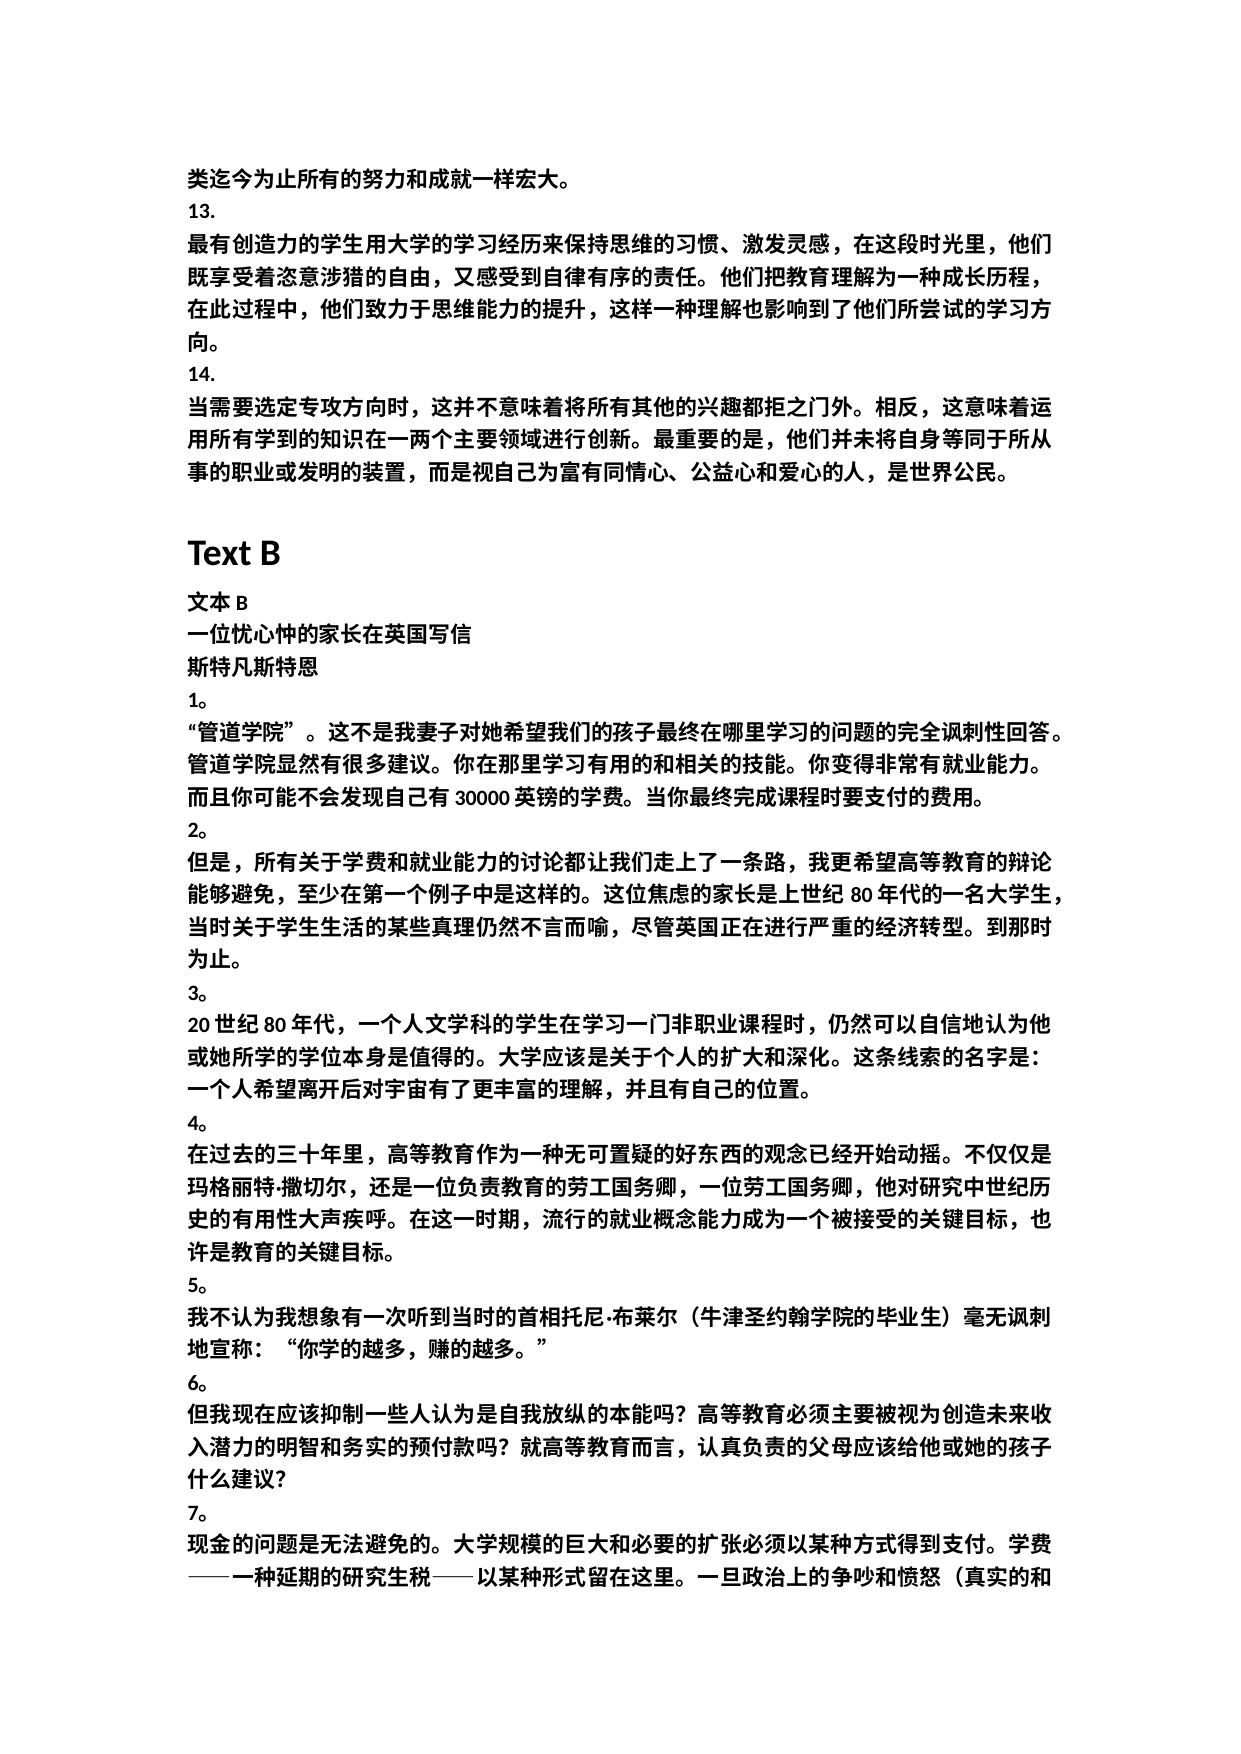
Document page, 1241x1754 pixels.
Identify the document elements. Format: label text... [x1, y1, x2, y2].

text 文本B [187, 584, 1053, 617]
text 但是，所有关于学费和就业能力的讨论都让我们走上了一条路，我更希望高等教育的辩论能够避免，至少在第一个例子中是这样的。这位焦虑的家长是上世纪80年代的一名大学生，当时关于学生生活的某些真理仍然不言而喻，尽管英国正在进行严重的经济转型。到那时为止。 [187, 844, 1053, 974]
text 6。 [187, 1364, 1053, 1397]
text 20世纪80年代，一个人文学科的学生在学习一门非职业课程时，仍然可以自信地认为他或她所学的学位本身是值得的。大学应该是关于个人的扩大和深化。这条线索的名字是：一个人希望离开后对宇宙有了更丰富的理解，并且有自己的位置。 [187, 1007, 1053, 1104]
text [187, 1527, 1053, 1592]
text 斯特凡斯特恩 [187, 649, 1053, 682]
text 我不认为我想象有一次听到当时的首相托尼·布莱尔（牛津圣约翰学院的毕业生）毫无讽刺地宣称：“你学的越多，赚的越多。” [187, 1299, 1053, 1364]
text 在过去的三十年里，高等教育作为一种无可置疑的好东西的观念已经开始动摇。不仅仅是玛格丽特·撒切尔，还是一位负责教育的劳工国务卿，一位劳工国务卿，他对研究中世纪历史的有用性大声疾呼。在这一时期，流行的就业概念能力成为一个被接受的关键目标，也许是教育的关键目标。 [187, 1137, 1053, 1267]
text 一位忧心忡的家长在英国写信 [187, 617, 1053, 649]
text 13. [187, 194, 1053, 227]
text 3。 [187, 974, 1053, 1007]
text 1。 [187, 682, 1053, 714]
text 7。 [187, 1494, 1053, 1527]
text 最有创造力的学生用大学的学习经历来保持思维的习惯、激发灵感，在这段时光里，他们既享受着恣意涉猎的自由，又感受到自律有序的责任。他们把教育理解为一种成长历程，在此过程中，他们致力于思维能力的提升，这样一种理解也影响到了他们所尝试的学习方向。 [187, 227, 1053, 357]
text 但我现在应该抑制一些人认为是自我放纵的本能吗？高等教育必须主要被视为创造未来收入潜力的明智和务实的预付款吗？就高等教育而言，认真负责的父母应该给他或她的孩子什么建议？ [187, 1397, 1053, 1494]
text 当需要选定专攻方向时，这并不意味着将所有其他的兴趣都拒之门外。相反，这意味着运用所有学到的知识在一两个主要领域进行创新。最重要的是，他们并未将自身等同于所从事的职业或发明的装置，而是视自己为富有同情心、公益心和爱心的人，是世界公民。 [187, 389, 1053, 487]
text Text B [187, 519, 1053, 584]
text 2。 [187, 812, 1053, 844]
text “管道学院”。这不是我妻子对她希望我们的孩子最终在哪里学习的问题的完全讽刺性回答。管道学院显然有很多建议。你在那里学习有用的和相关的技能。你变得非常有就业能力。而且你可能不会发现自己有30000英镑的学费。当你最终完成课程时要支付的费用。 [187, 714, 1053, 812]
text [187, 162, 1053, 194]
text 14. [187, 357, 1053, 389]
text 4。 [187, 1104, 1053, 1137]
text 5。 [187, 1267, 1053, 1299]
